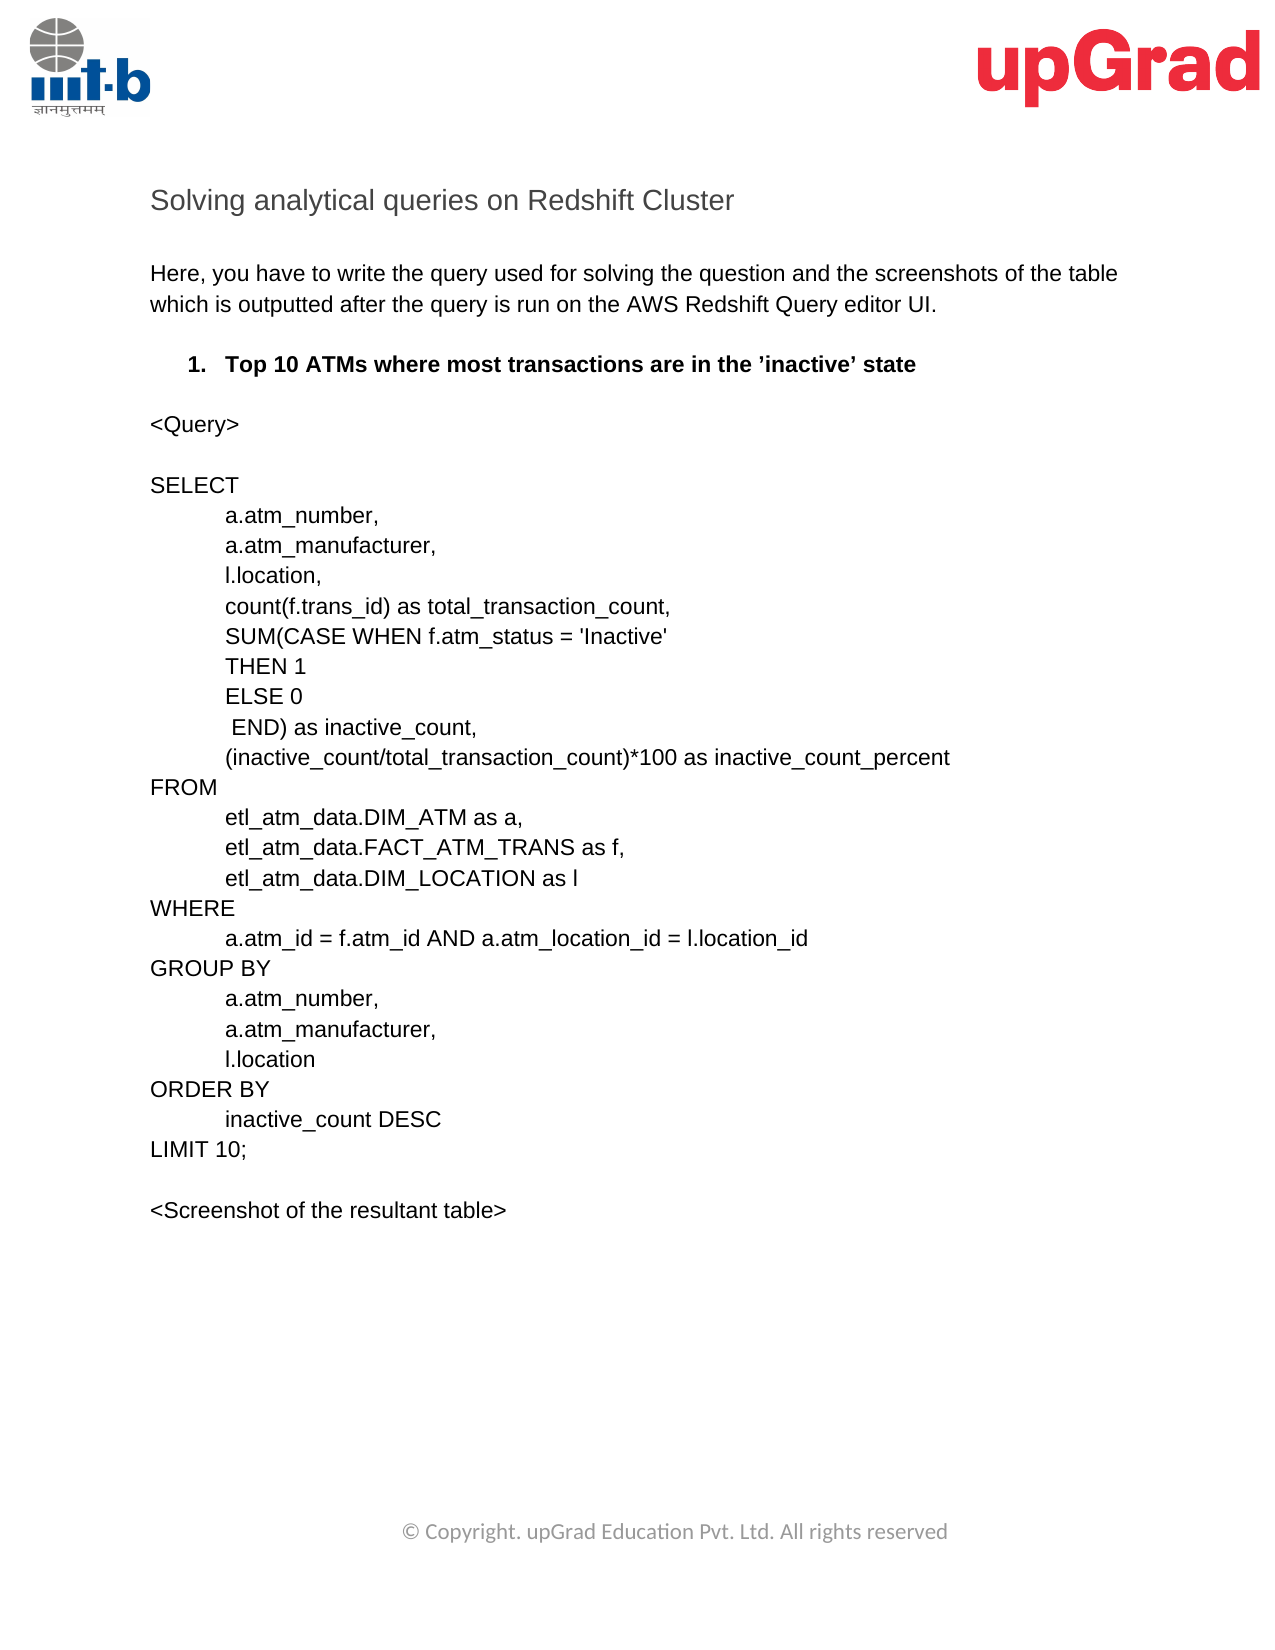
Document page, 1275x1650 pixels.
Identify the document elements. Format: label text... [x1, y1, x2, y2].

picture [29, 18, 150, 117]
text THEN 1 [150, 653, 1125, 679]
picture [976, 27, 1260, 109]
text etl_atm_data.DIM_LOCATION as l [150, 864, 1125, 891]
text a.atm_manufacturer, [150, 1016, 1125, 1042]
text ELSE 0 [150, 683, 1125, 710]
text <Screenshot of the resultant table> [150, 1197, 1125, 1223]
text ORDER BY [150, 1076, 1125, 1102]
text LIMIT 10; [150, 1136, 1125, 1163]
text FROM [150, 774, 1125, 800]
text END) as inactive_count, [150, 713, 1125, 740]
text inactive_count DESC [150, 1106, 1125, 1133]
text (inactive_count/total_transaction_count)*100 as inactive_count_percent [150, 744, 1125, 770]
text a.atm_id = f.atm_id AND a.atm_location_id = l.location_id [150, 925, 1125, 951]
text a.atm_number, [150, 502, 1125, 528]
text <Query> [150, 411, 1125, 438]
text l.location, [150, 562, 1125, 589]
list Top 10 ATMs where most transactions are in the ’inactive’ state [187, 351, 1125, 377]
text WHERE [150, 895, 1125, 921]
text a.atm_manufacturer, [150, 532, 1125, 559]
subtitle Solving analytical queries on Redshift Cluster [150, 183, 1125, 217]
text etl_atm_data.DIM_ATM as a, [150, 804, 1125, 831]
text SELECT [150, 472, 1125, 498]
text l.location [150, 1046, 1125, 1072]
text etl_atm_data.FACT_ATM_TRANS as f, [150, 834, 1125, 861]
text SUM(CASE WHEN f.atm_status = 'Inactive' [150, 623, 1125, 649]
text GROUP BY [150, 955, 1125, 982]
text Here, you have to write the query used for solving the question and the screenshots of the table which is outputted after the query is run on the AWS Redshift Query editor UI. [150, 260, 1125, 317]
text a.atm_number, [150, 985, 1125, 1012]
text count(f.trans_id) as total_transaction_count, [150, 593, 1125, 619]
